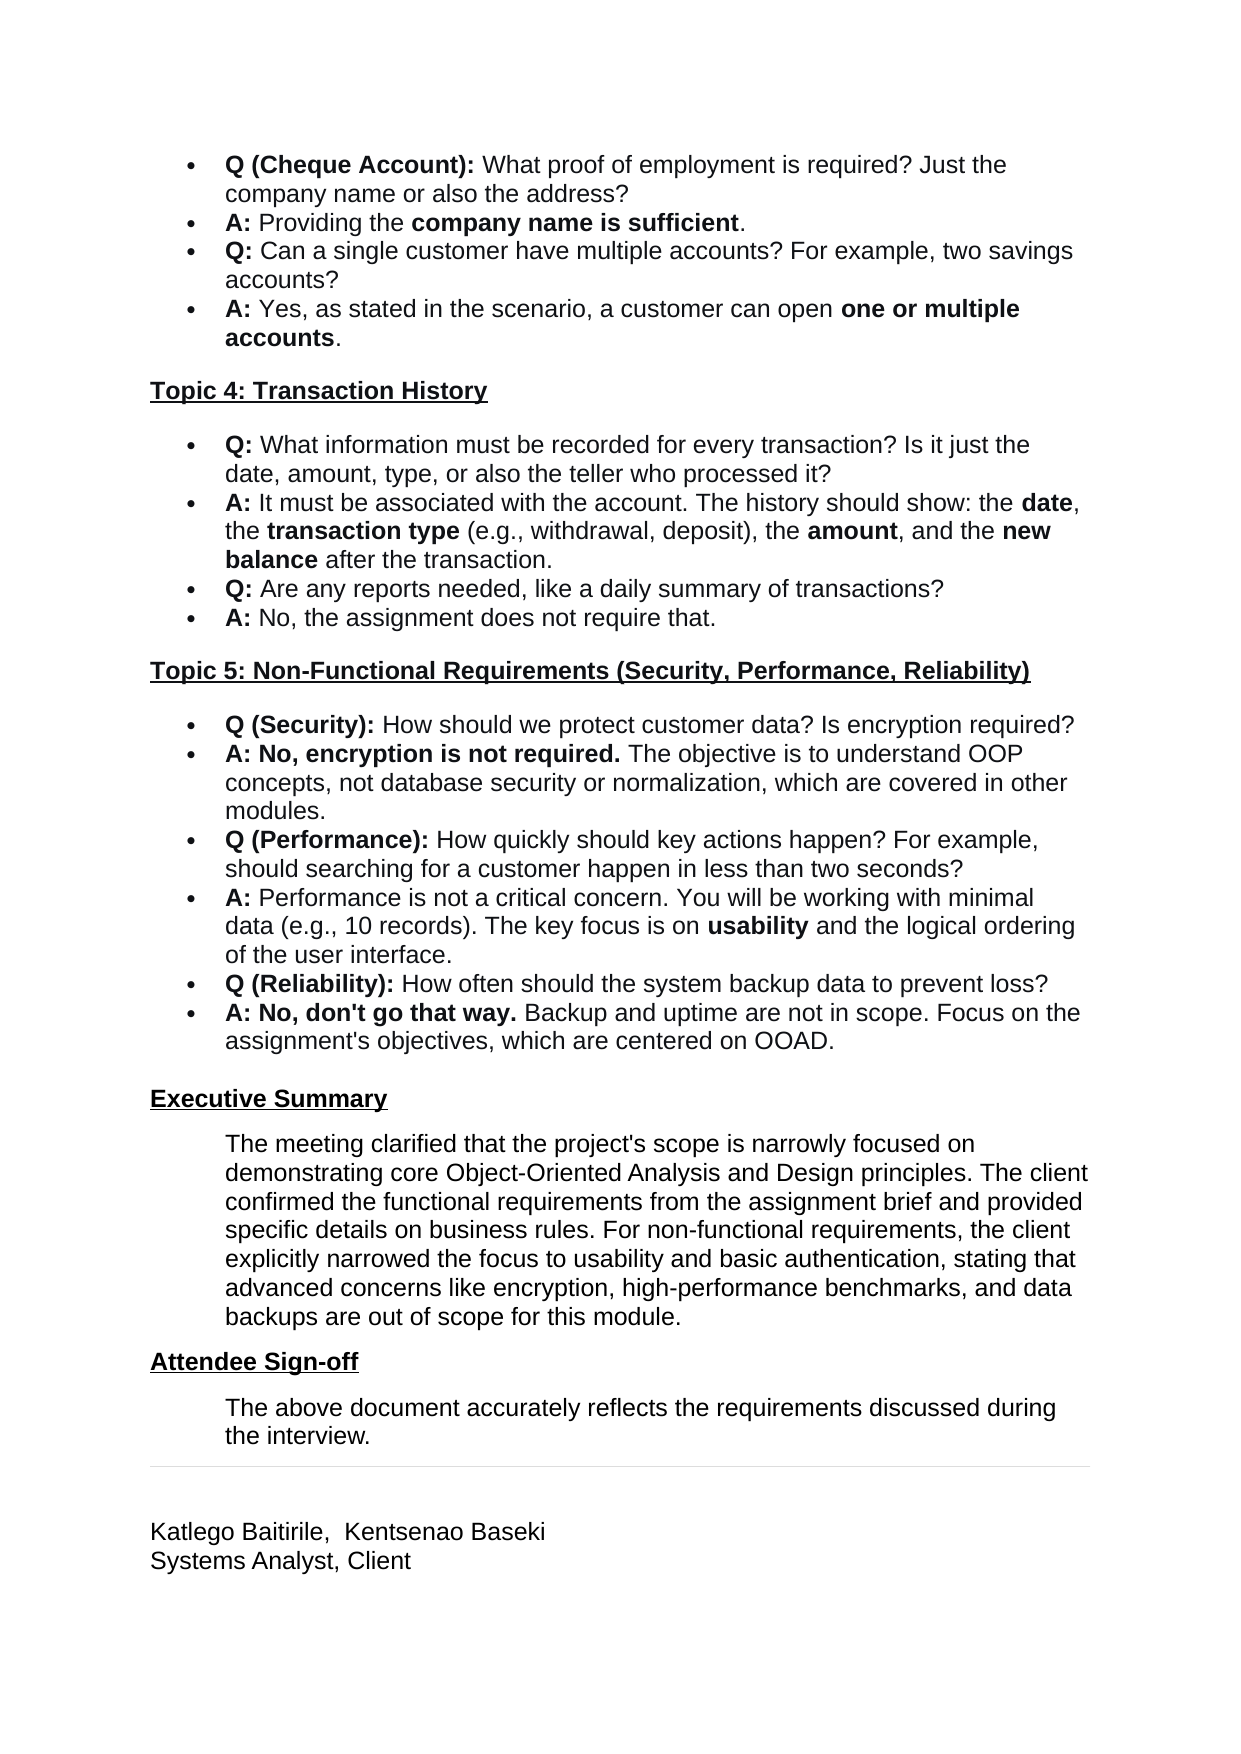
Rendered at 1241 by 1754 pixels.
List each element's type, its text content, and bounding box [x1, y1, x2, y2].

list Q (Performance): How quickly should key actions happen? For example, should searching for a customer happen in less than two seconds? [187, 825, 1090, 882]
text Topic 4: Transaction History [150, 376, 1090, 405]
list Q: Are any reports needed, like a daily summary of transactions? [187, 574, 1090, 602]
text Topic 5: Non-Functional Requirements (Security, Performance, Reliability) [150, 656, 1090, 685]
text The meeting clarified that the project's scope is narrowly focused on demonstrating core Object-Oriented Analysis and Design principles. The client confirmed the functional requirements from the assignment brief and provided specific details on business rules. For non-functional requirements, the client explicitly narrowed the focus to usability and basic authentication, stating that advanced concerns like encryption, high-performance benchmarks, and data backups are out of scope for this module. [225, 1129, 1090, 1330]
list Q (Cheque Account): What proof of employment is required? Just the company name or also the address? [187, 150, 1090, 207]
text Attendee Sign-off [150, 1347, 1090, 1376]
list Q: What information must be recorded for every transaction? Is it just the date, amount, type, or also the teller who processed it? [187, 430, 1090, 487]
list A: No, the assignment does not require that. [187, 602, 1090, 631]
list A: Yes, as stated in the scenario, a customer can open one or multiple accounts. [187, 294, 1090, 351]
list A: Providing the company name is sufficient. [187, 207, 1090, 236]
list Q (Reliability): How often should the system backup data to prevent loss? [187, 969, 1090, 997]
text Executive Summary [150, 1084, 1090, 1112]
text Katlego Baitirile, Kentsenao Baseki Systems Analyst, Client [150, 1517, 1090, 1575]
list Q (Security): How should we protect customer data? Is encryption required? [187, 710, 1090, 739]
text The above document accurately reflects the requirements discussed during the interview. [225, 1392, 1090, 1450]
list A: No, don't go that way. Backup and uptime are not in scope. Focus on the assignment's objectives, which are centered on OOAD. [187, 997, 1090, 1055]
list A: Performance is not a critical concern. You will be working with minimal data (e.g., 10 records). The key focus is on usability and the logical ordering of the user interface. [187, 882, 1090, 969]
list A: It must be associated with the account. The history should show: the date, the transaction type (e.g., withdrawal, deposit), the amount, and the new balance after the transaction. [187, 487, 1090, 574]
list A: No, encryption is not required. The objective is to understand OOP concepts, not database security or normalization, which are covered in other modules. [187, 739, 1090, 825]
list Q: Can a single customer have multiple accounts? For example, two savings accounts? [187, 236, 1090, 294]
